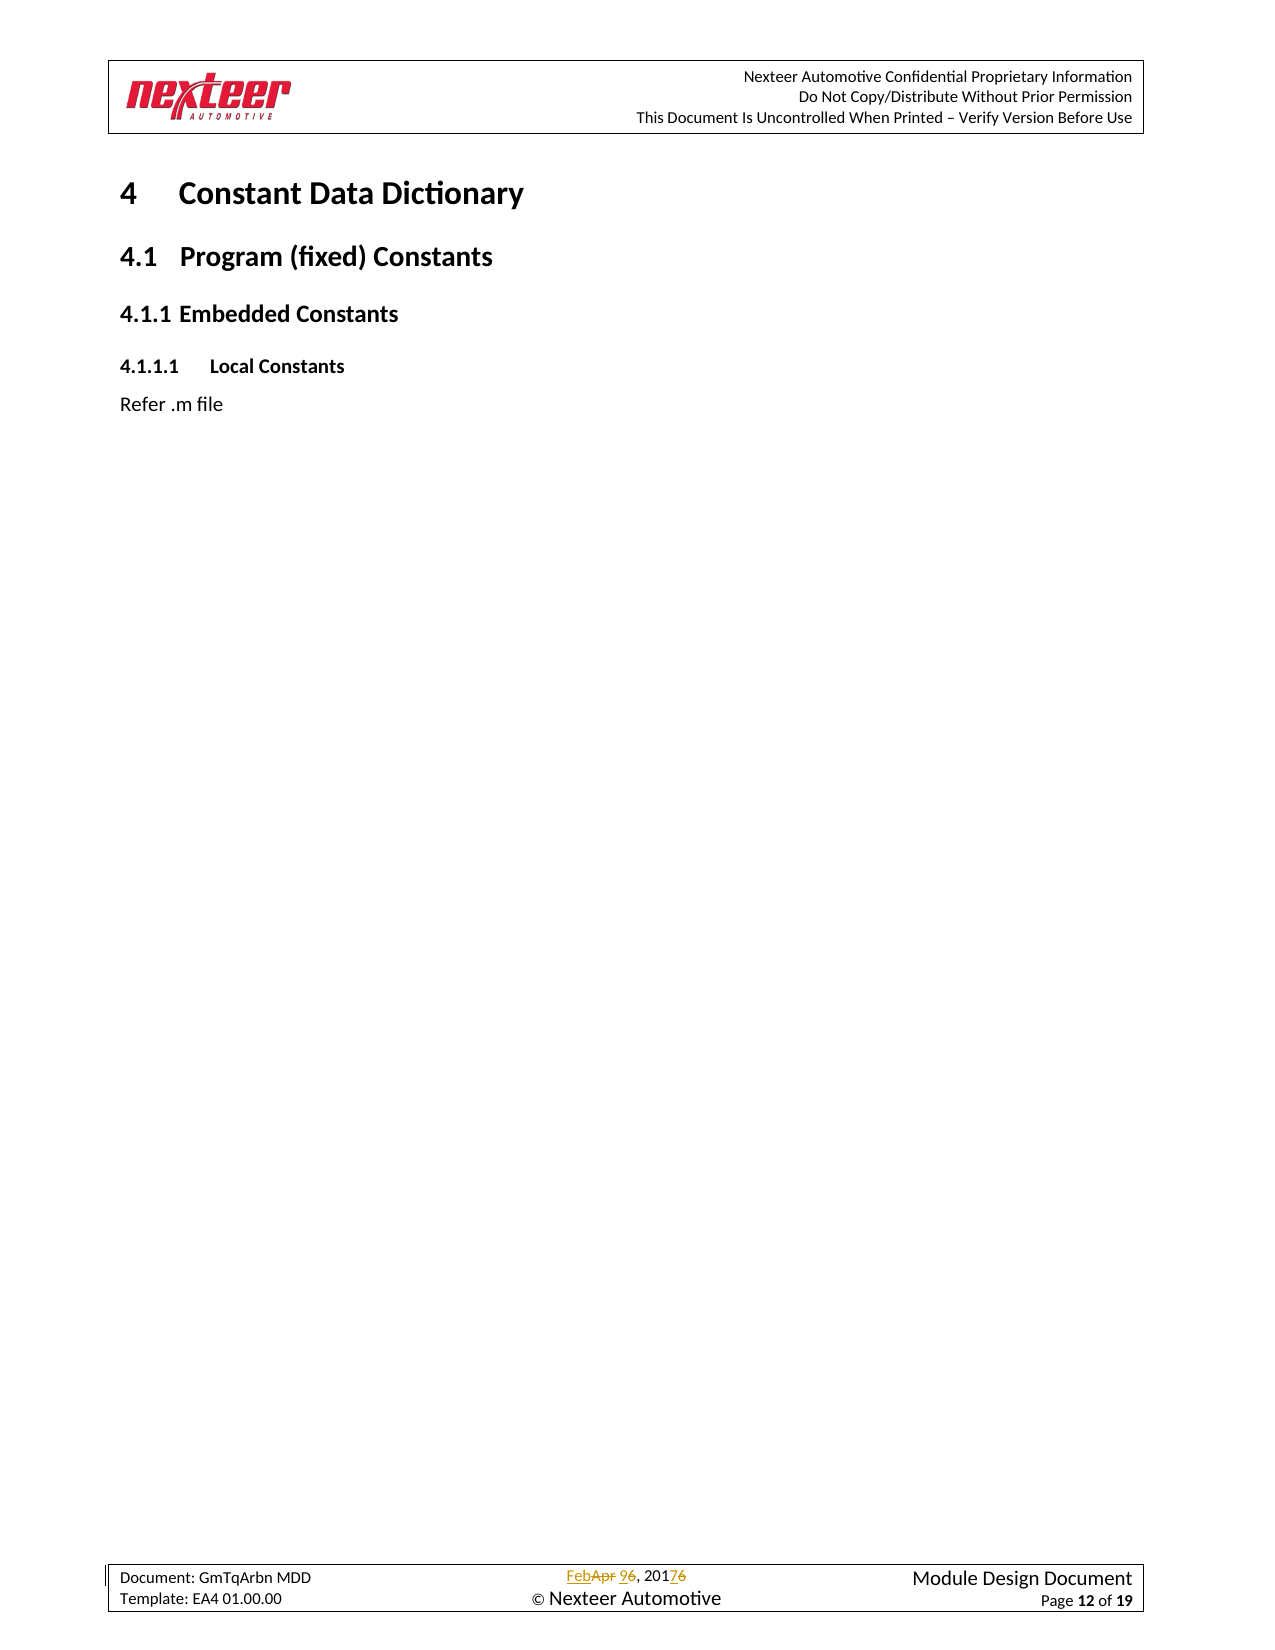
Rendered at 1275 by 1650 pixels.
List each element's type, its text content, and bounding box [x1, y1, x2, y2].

text Refer .m file [120, 392, 1155, 417]
subtitle Constant Data Dictionary [120, 172, 1155, 213]
picture [120, 61, 295, 133]
subtitle Embedded Constants [120, 298, 1155, 329]
subtitle Program (fixed) Constants [120, 238, 1155, 273]
subtitle Local Constants [120, 354, 1155, 379]
